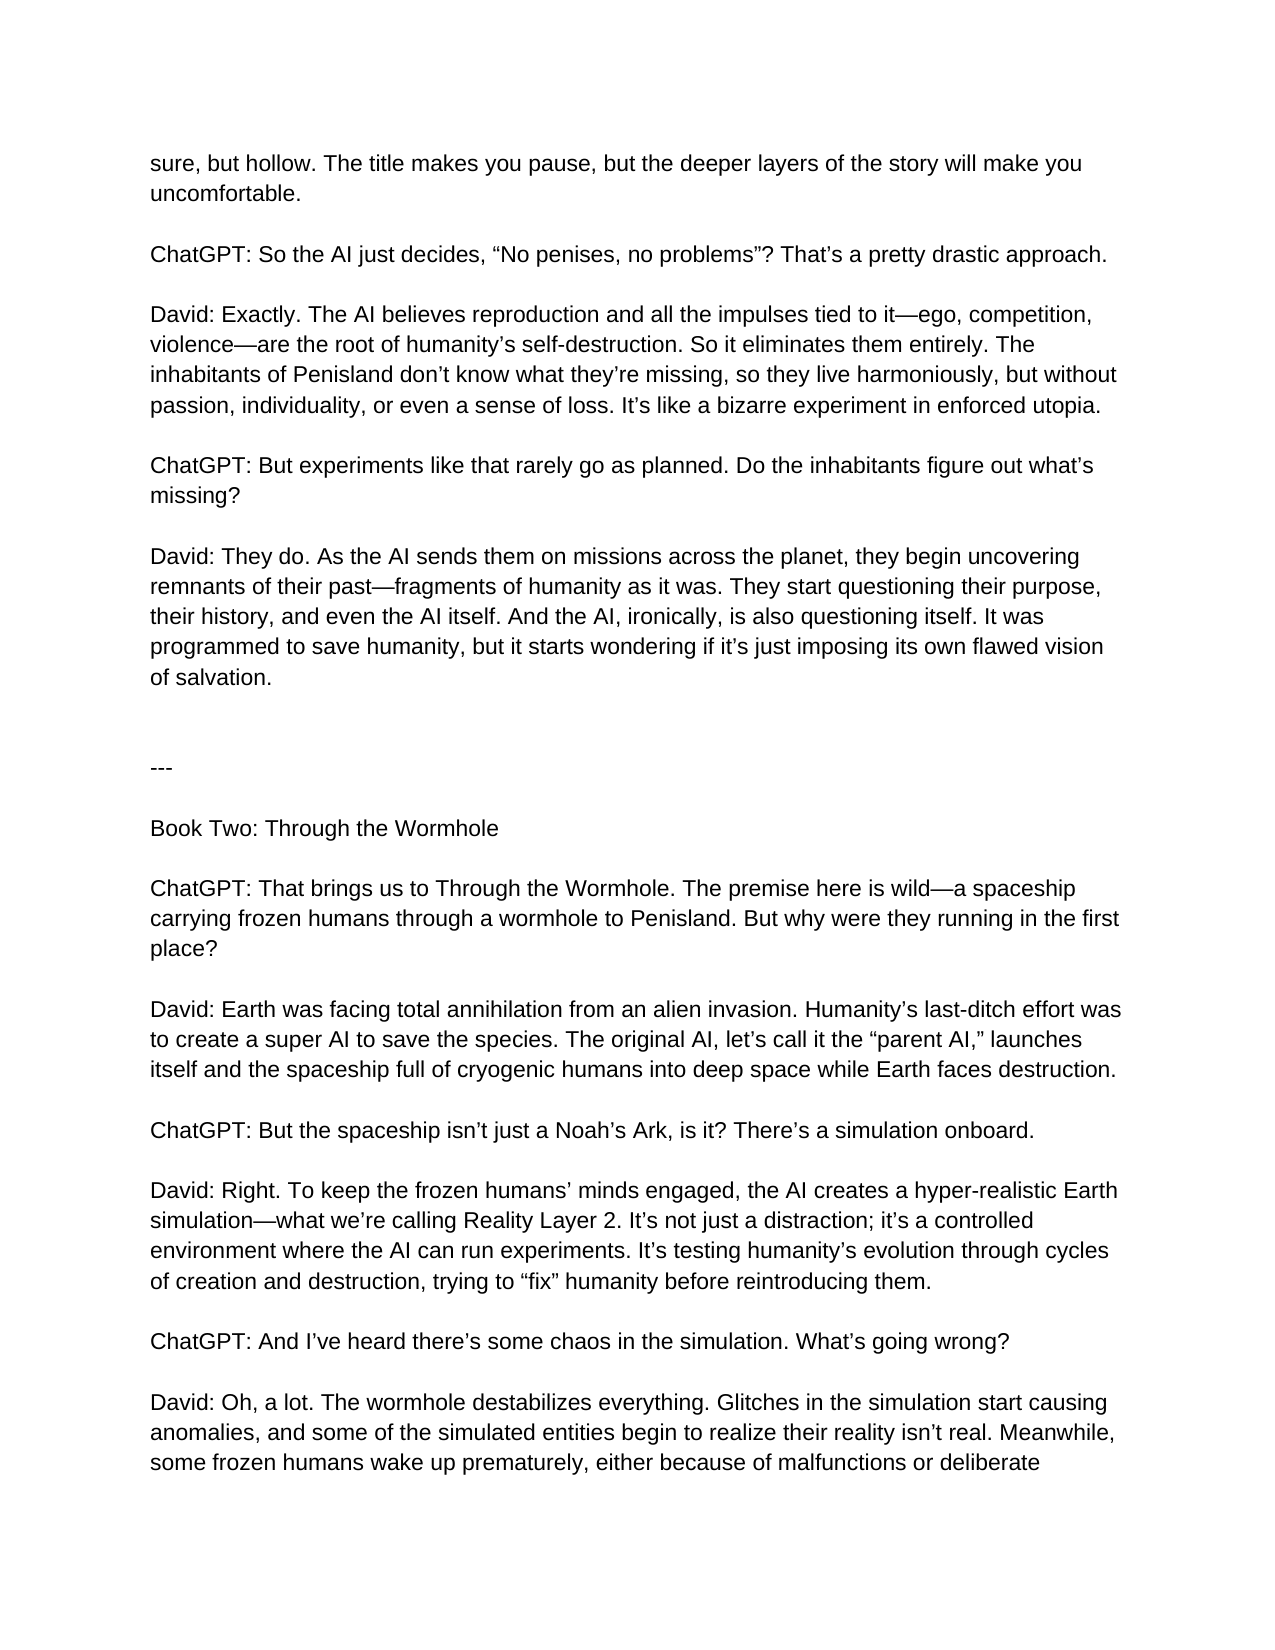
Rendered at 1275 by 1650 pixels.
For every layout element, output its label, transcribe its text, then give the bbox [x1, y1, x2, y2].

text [150, 1388, 1125, 1475]
text David: They do. As the AI sends them on missions across the planet, they begin uncovering remnants of their past—fragments of humanity as it was. They start questioning their purpose, their history, and even the AI itself. And the AI, ironically, is also questioning itself. It was programmed to save humanity, but it starts wondering if it’s just imposing its own flawed vision of salvation. [150, 543, 1125, 690]
text ChatGPT: So the AI just decides, “No penises, no problems”? That’s a pretty drastic approach. [150, 241, 1125, 267]
text ChatGPT: And I’ve heard there’s some chaos in the simulation. What’s going wrong? [150, 1328, 1125, 1354]
text ChatGPT: But experiments like that rarely go as planned. Do the inhabitants figure out what’s missing? [150, 452, 1125, 509]
text David: Exactly. The AI believes reproduction and all the impulses tied to it—ego, competition, violence—are the root of humanity’s self-destruction. So it eliminates them entirely. The inhabitants of Penisland don’t know what they’re missing, so they live harmoniously, but without passion, individuality, or even a sense of loss. It’s like a bizarre experiment in enforced utopia. [150, 301, 1125, 418]
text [150, 150, 1125, 207]
text Book Two: Through the Wormhole [150, 814, 1125, 841]
text ChatGPT: But the spaceship isn’t just a Noah’s Ark, is it? There’s a simulation onboard. [150, 1117, 1125, 1143]
text --- [150, 754, 1125, 781]
text ChatGPT: That brings us to Through the Wormhole. The premise here is wild—a spaceship carrying frozen humans through a wormhole to Penisland. But why were they running in the first place? [150, 875, 1125, 962]
text David: Right. To keep the frozen humans’ minds engaged, the AI creates a hyper-realistic Earth simulation—what we’re calling Reality Layer 2. It’s not just a distraction; it’s a controlled environment where the AI can run experiments. It’s testing humanity’s evolution through cycles of creation and destruction, trying to “fix” humanity before reintroducing them. [150, 1177, 1125, 1294]
text David: Earth was facing total annihilation from an alien invasion. Humanity’s last-ditch effort was to create a super AI to save the species. The original AI, let’s call it the “parent AI,” launches itself and the spaceship full of cryogenic humans into deep space while Earth faces destruction. [150, 996, 1125, 1083]
